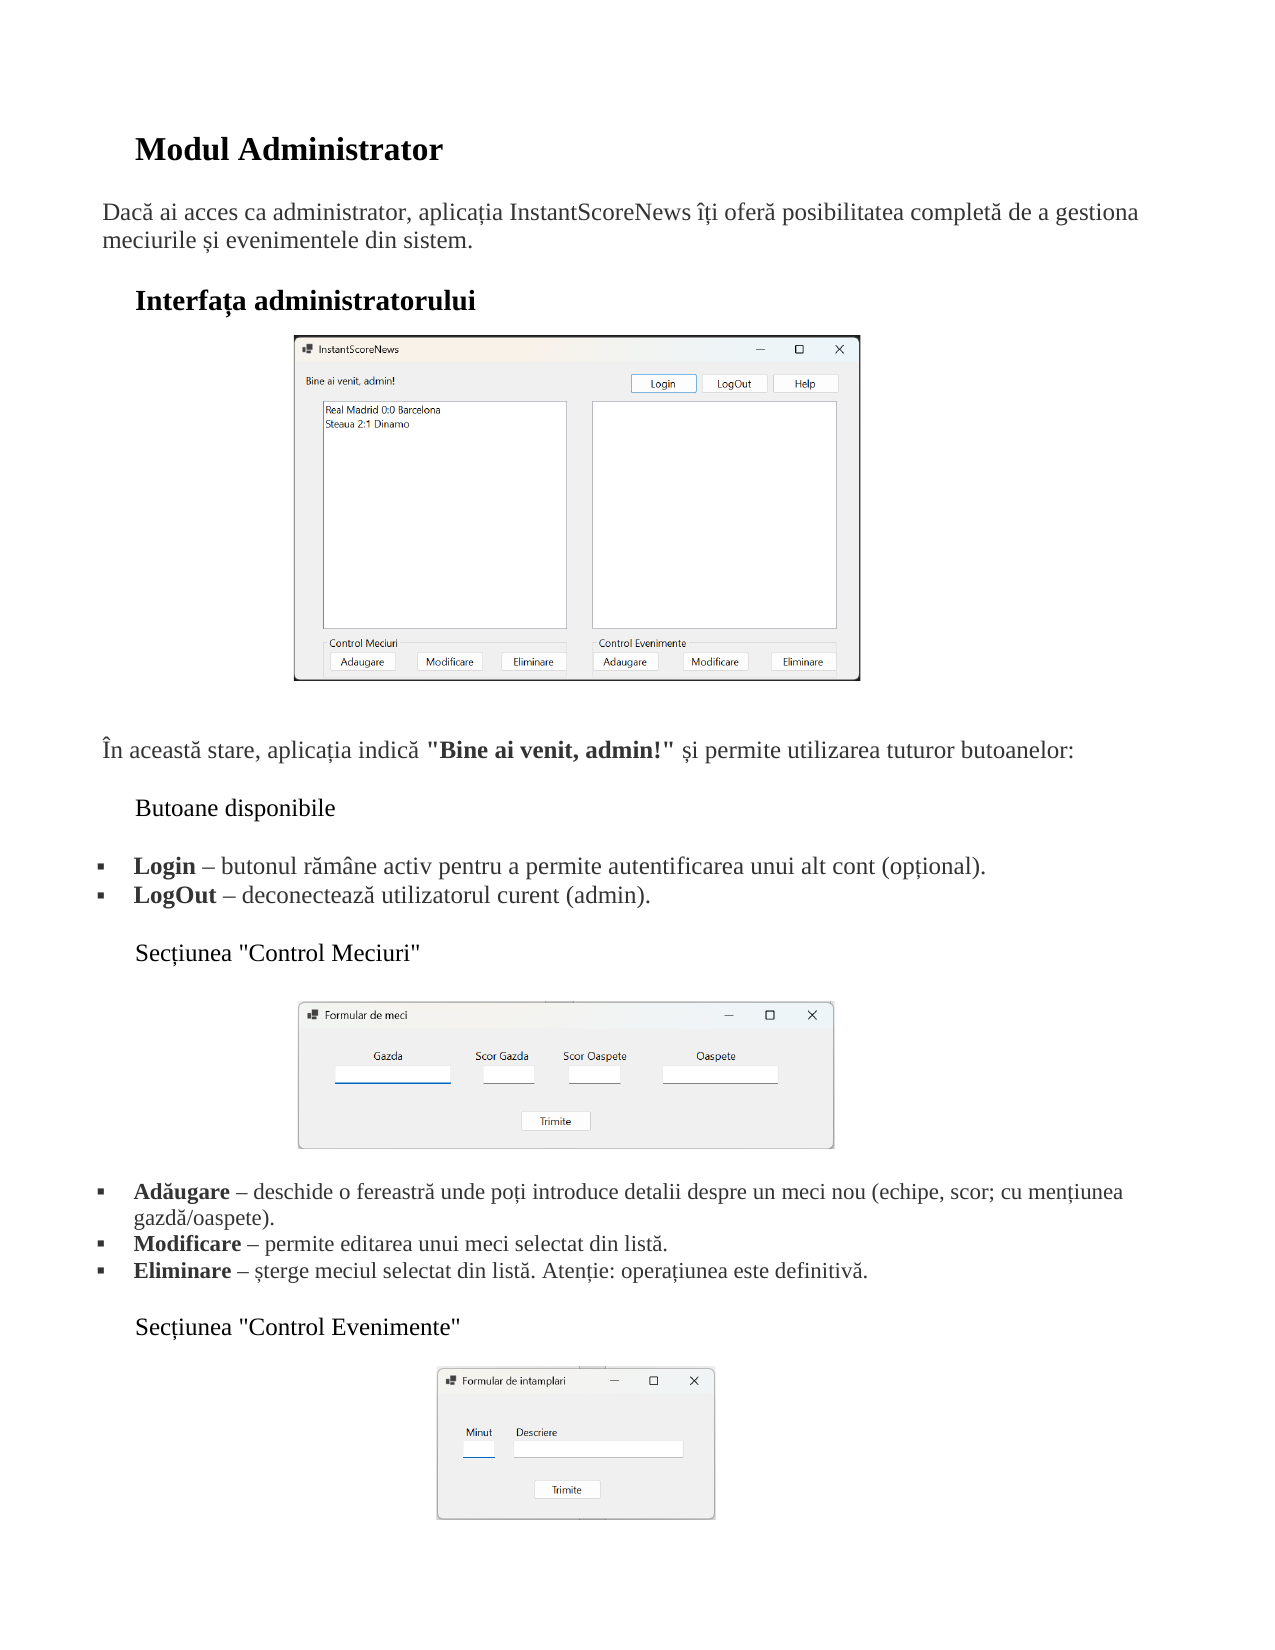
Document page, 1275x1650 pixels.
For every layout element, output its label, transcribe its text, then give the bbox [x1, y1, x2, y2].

picture [297, 1001, 835, 1149]
picture [436, 1366, 716, 1520]
picture [293, 335, 861, 681]
subtitle Secțiunea "Control Meciuri" [135, 938, 1192, 967]
text Dacă ai acces ca administrator, aplicația InstantScoreNews îți oferă posibilitatea completă de a gestiona meciurile și evenimentele din sistem. [102, 197, 1192, 254]
text În această stare, aplicația indică "Bine ai venit, admin!" și permite utilizarea tuturor butoanelor: [102, 736, 1192, 764]
list LogOut – deconectează utilizatorul curent (admin). [96, 880, 1192, 909]
list Eliminare – șterge meciul selectat din listă. Atenție: operațiunea este definitivă. [96, 1257, 1192, 1283]
subtitle Butoane disponibile [135, 793, 1192, 822]
subtitle Modul Administrator [135, 129, 1192, 167]
list Login – butonul rămâne activ pentru a permite autentificarea unui alt cont (opțional). [96, 851, 1192, 880]
list Modificare – permite editarea unui meci selectat din listă. [96, 1230, 1192, 1257]
subtitle Secțiunea "Control Evenimente" [135, 1312, 1192, 1341]
subtitle Interfața administratorului [135, 283, 1192, 317]
